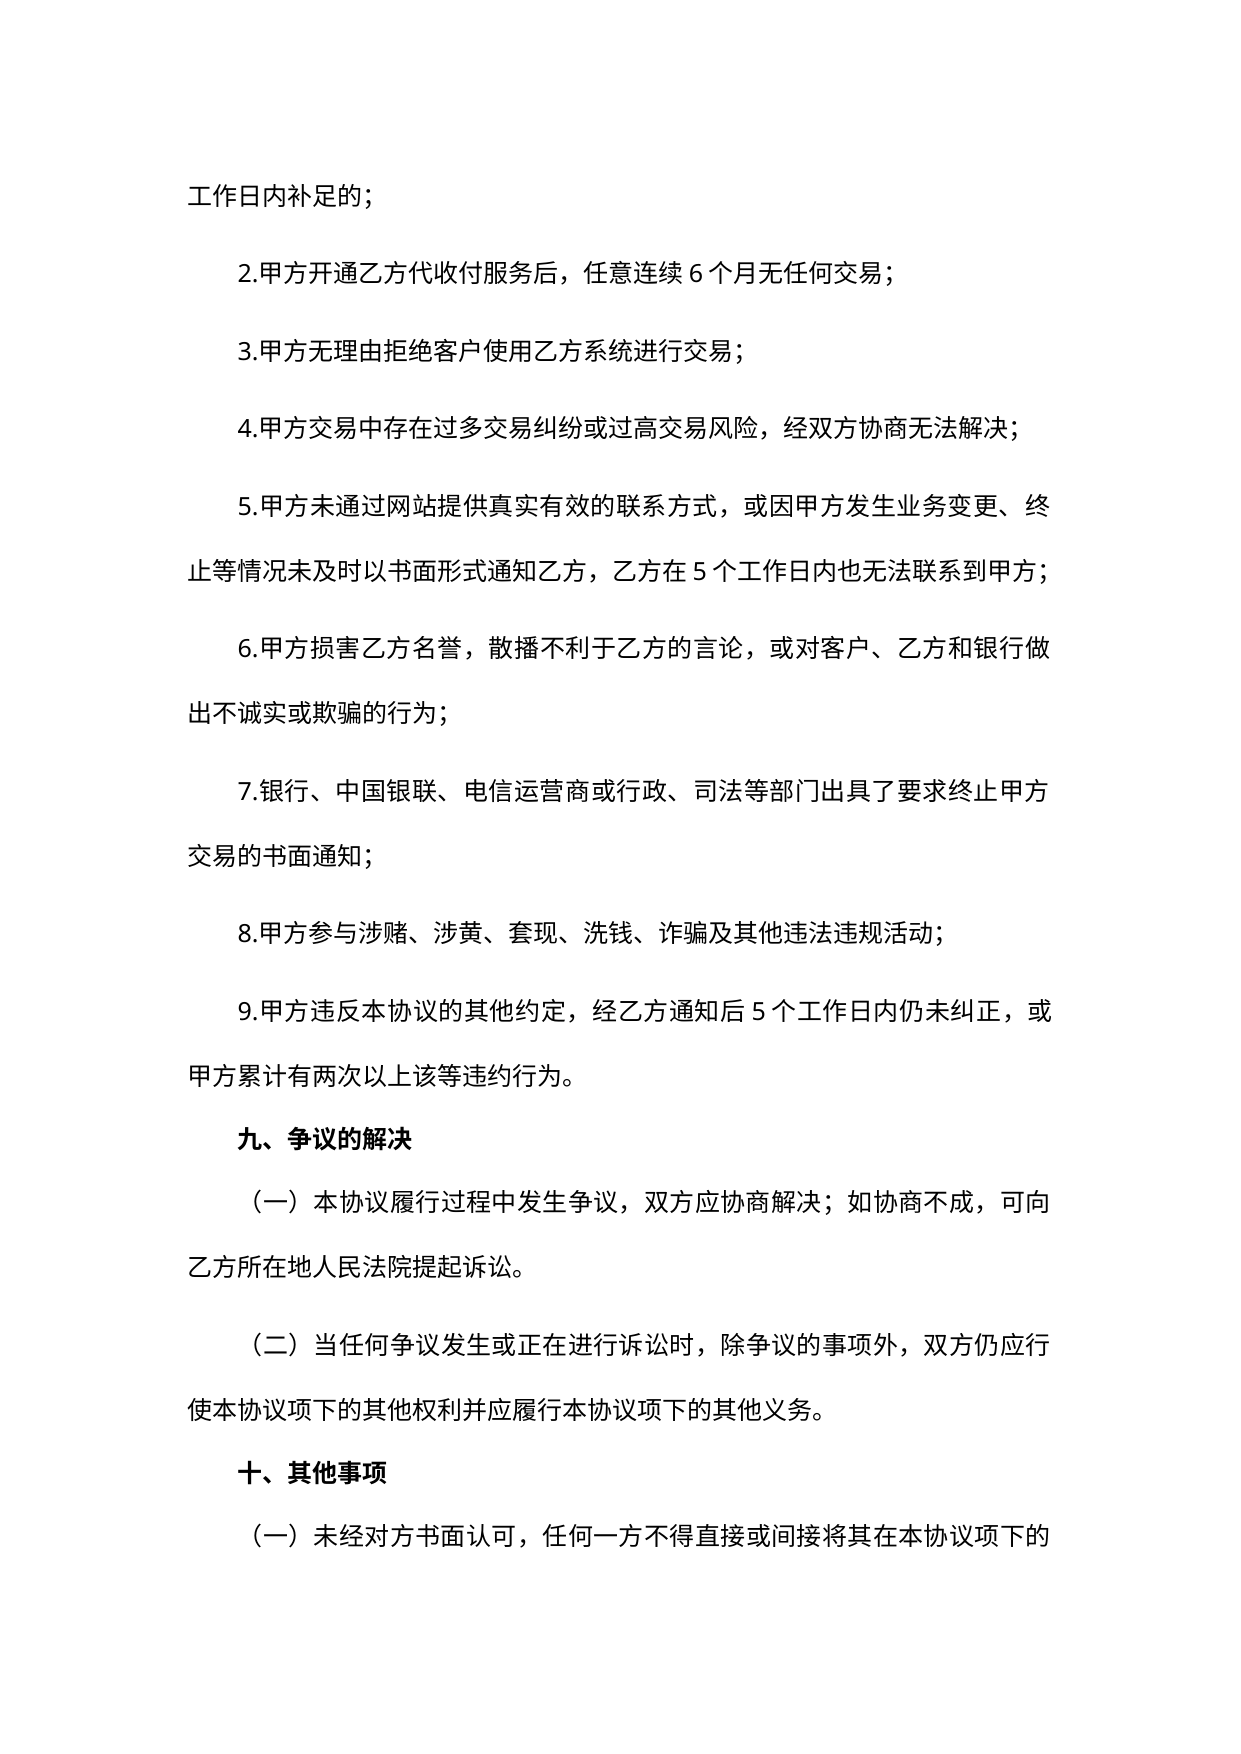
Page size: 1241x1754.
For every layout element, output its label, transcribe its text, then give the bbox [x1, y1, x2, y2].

text 7.银行、中国银联、电信运营商或行政、司法等部门出具了要求终止甲方交易的书面通知； [187, 757, 1053, 887]
text 4.甲方交易中存在过多交易纠纷或过高交易风险，经双方协商无法解决； [187, 394, 1053, 459]
text 3.甲方无理由拒绝客户使用乙方系统进行交易； [187, 317, 1053, 382]
text 九、争议的解决 [187, 1119, 1053, 1156]
text （二）当任何争议发生或正在进行诉讼时，除争议的事项外，双方仍应行使本协议项下的其他权利并应履行本协议项下的其他义务。 [187, 1311, 1053, 1441]
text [187, 162, 1053, 227]
text 8.甲方参与涉赌、涉黄、套现、洗钱、诈骗及其他违法违规活动； [187, 899, 1053, 964]
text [187, 1502, 1053, 1567]
text （一）本协议履行过程中发生争议，双方应协商解决；如协商不成，可向乙方所在地人民法院提起诉讼。 [187, 1168, 1053, 1298]
text 2.甲方开通乙方代收付服务后，任意连续6个月无任何交易； [187, 239, 1053, 304]
text 5.甲方未通过网站提供真实有效的联系方式，或因甲方发生业务变更、终止等情况未及时以书面形式通知乙方，乙方在5个工作日内也无法联系到甲方； [187, 472, 1053, 602]
text 9.甲方违反本协议的其他约定，经乙方通知后5个工作日内仍未纠正，或甲方累计有两次以上该等违约行为。 [187, 977, 1053, 1107]
text 6.甲方损害乙方名誉，散播不利于乙方的言论，或对客户、乙方和银行做出不诚实或欺骗的行为； [187, 614, 1053, 744]
text 十、其他事项 [187, 1453, 1053, 1489]
